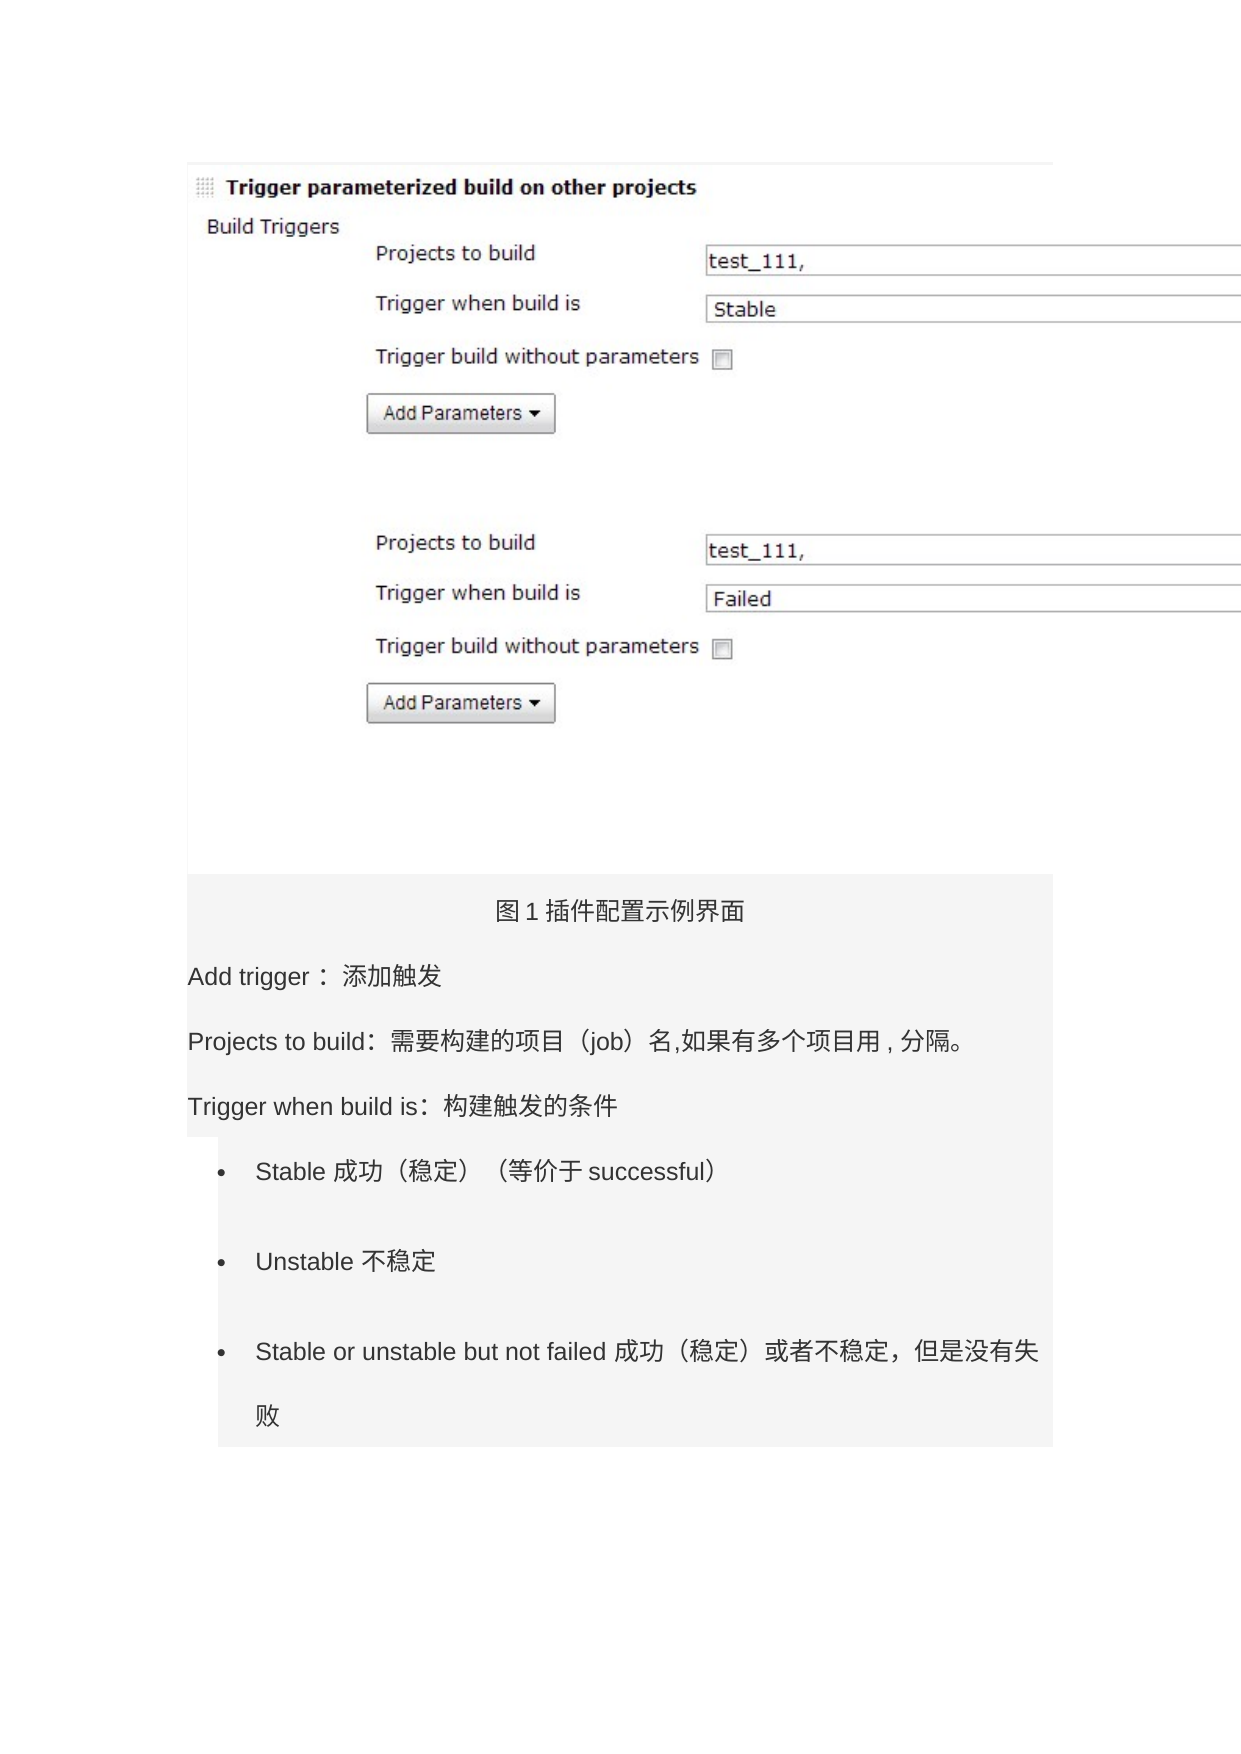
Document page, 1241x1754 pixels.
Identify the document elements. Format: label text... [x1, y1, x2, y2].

list Stable or unstable but not failed 成功（稳定）或者不稳定，但是没有失败 [218, 1317, 1053, 1447]
picture [187, 165, 1241, 874]
list Unstable 不稳定 [218, 1227, 1053, 1292]
text Trigger when build is：构建触发的条件 [187, 1072, 1053, 1137]
text 图1 插件配置示例界面 [187, 877, 1053, 942]
text Add trigger ：添加触发 [187, 942, 1053, 1007]
text Projects to build：需要构建的项目（job）名,如果有多个项目用 , 分隔。 [187, 1007, 1053, 1072]
list Stable 成功（稳定）（等价于successful） [218, 1137, 1053, 1202]
